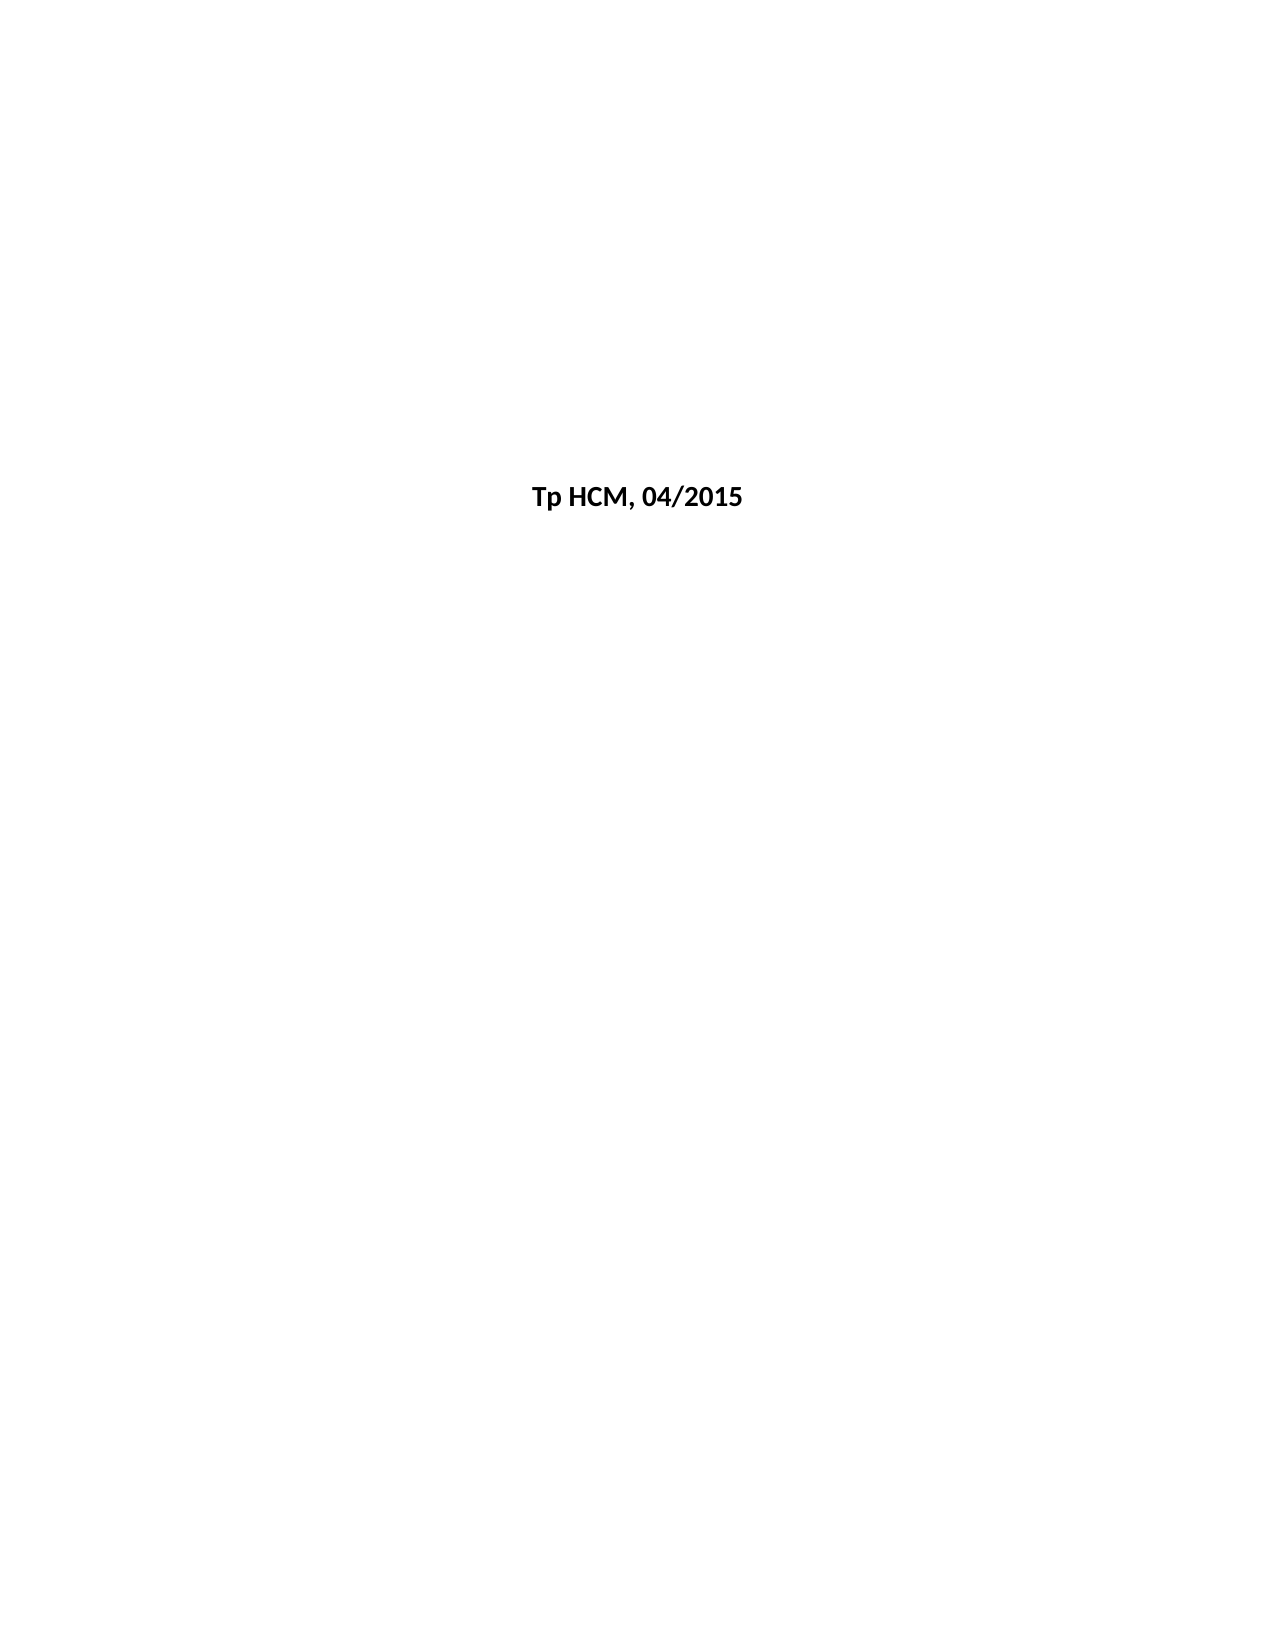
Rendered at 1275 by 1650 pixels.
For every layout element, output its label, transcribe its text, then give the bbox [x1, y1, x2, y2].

text Tp HCM, 04/2015 [150, 478, 1125, 514]
